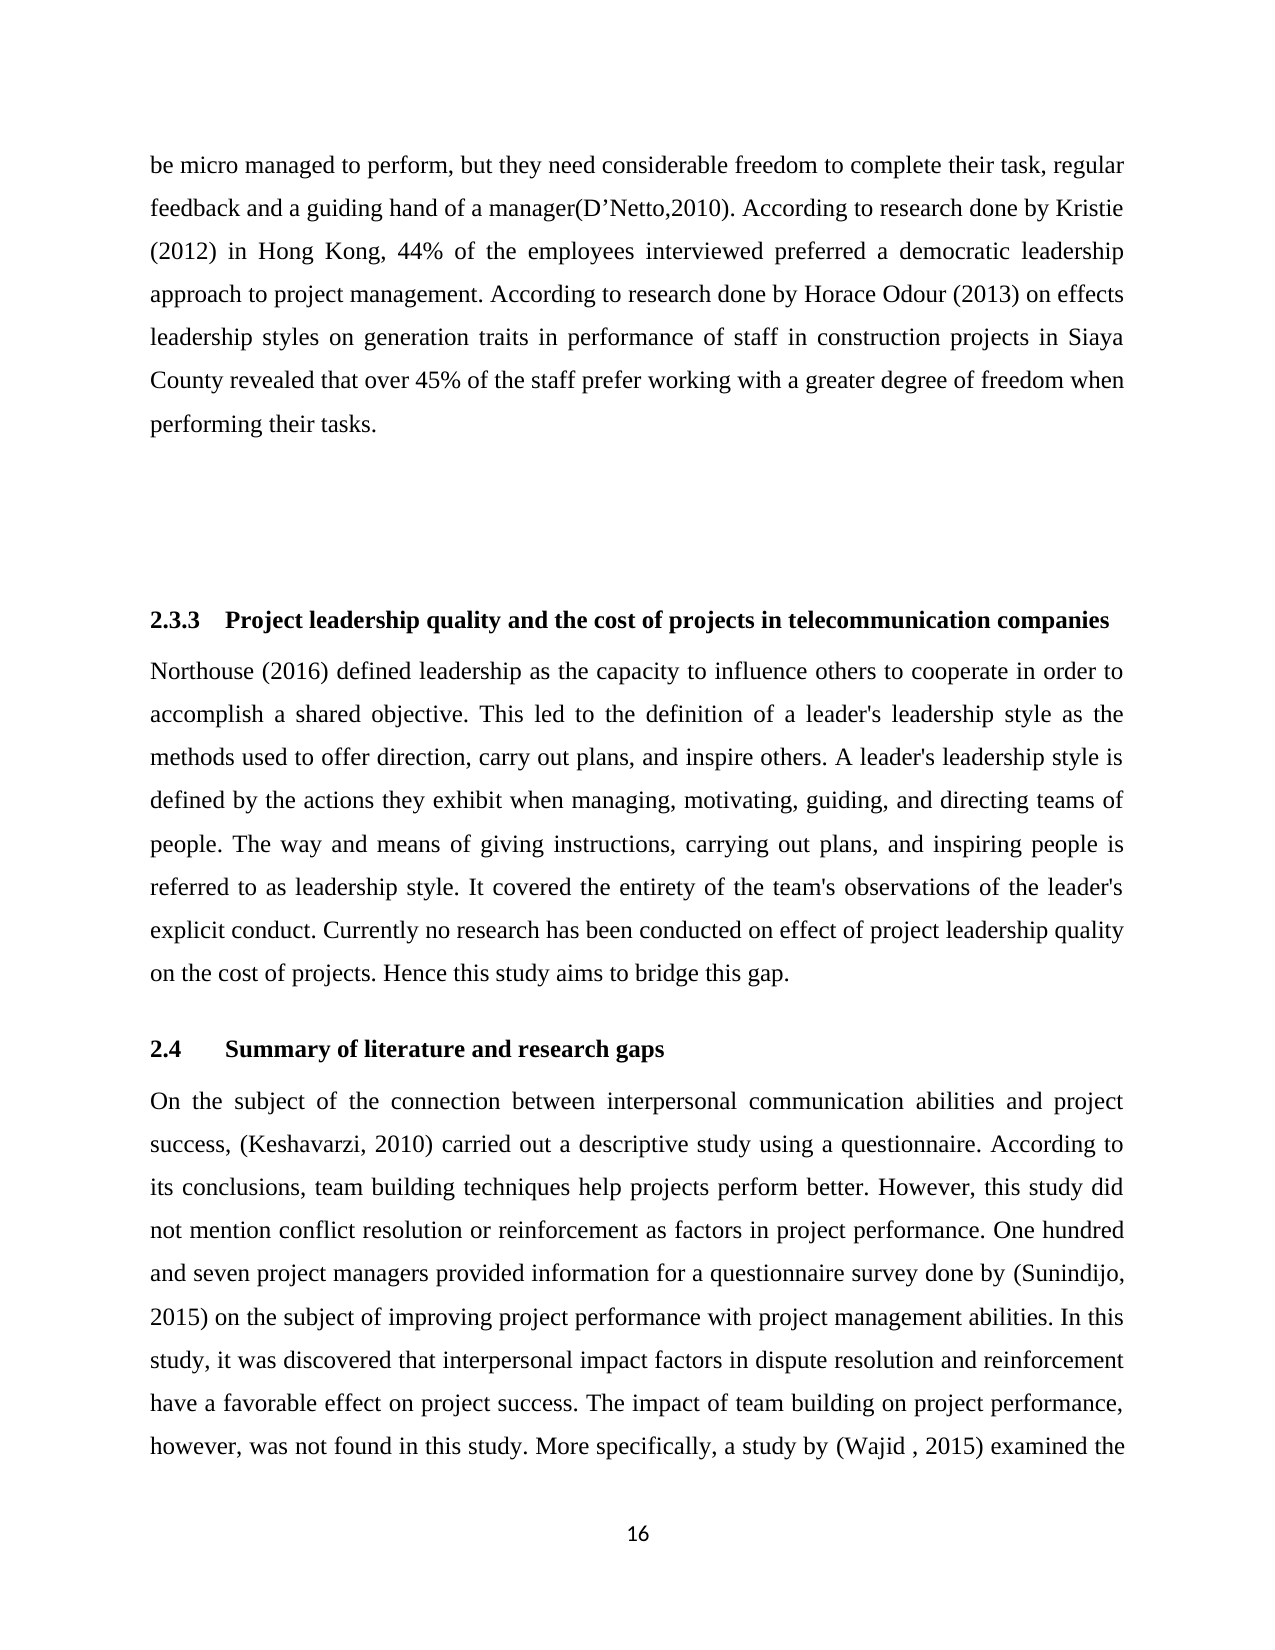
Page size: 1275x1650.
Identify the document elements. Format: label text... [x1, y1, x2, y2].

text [150, 1086, 1125, 1460]
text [150, 150, 1125, 437]
text Northouse (2016) defined leadership as the capacity to influence others to cooperate in order to accomplish a shared objective. This led to the definition of a leader's leadership style as the methods used to offer direction, carry out plans, and inspire others. A leader's leadership style is defined by the actions they exhibit when managing, motivating, guiding, and directing teams of people. The way and means of giving instructions, carrying out plans, and inspiring people is referred to as leadership style. It covered the entirety of the team's observations of the leader's explicit conduct. Currently no research has been conducted on effect of project leadership quality on the cost of projects. Hence this study aims to bridge this gap. [150, 656, 1125, 987]
subtitle 2.4 Summary of literature and research gaps [150, 1034, 1125, 1063]
subtitle 2.3.3 Project leadership quality and the cost of projects in telecommunication companies [150, 605, 1125, 633]
